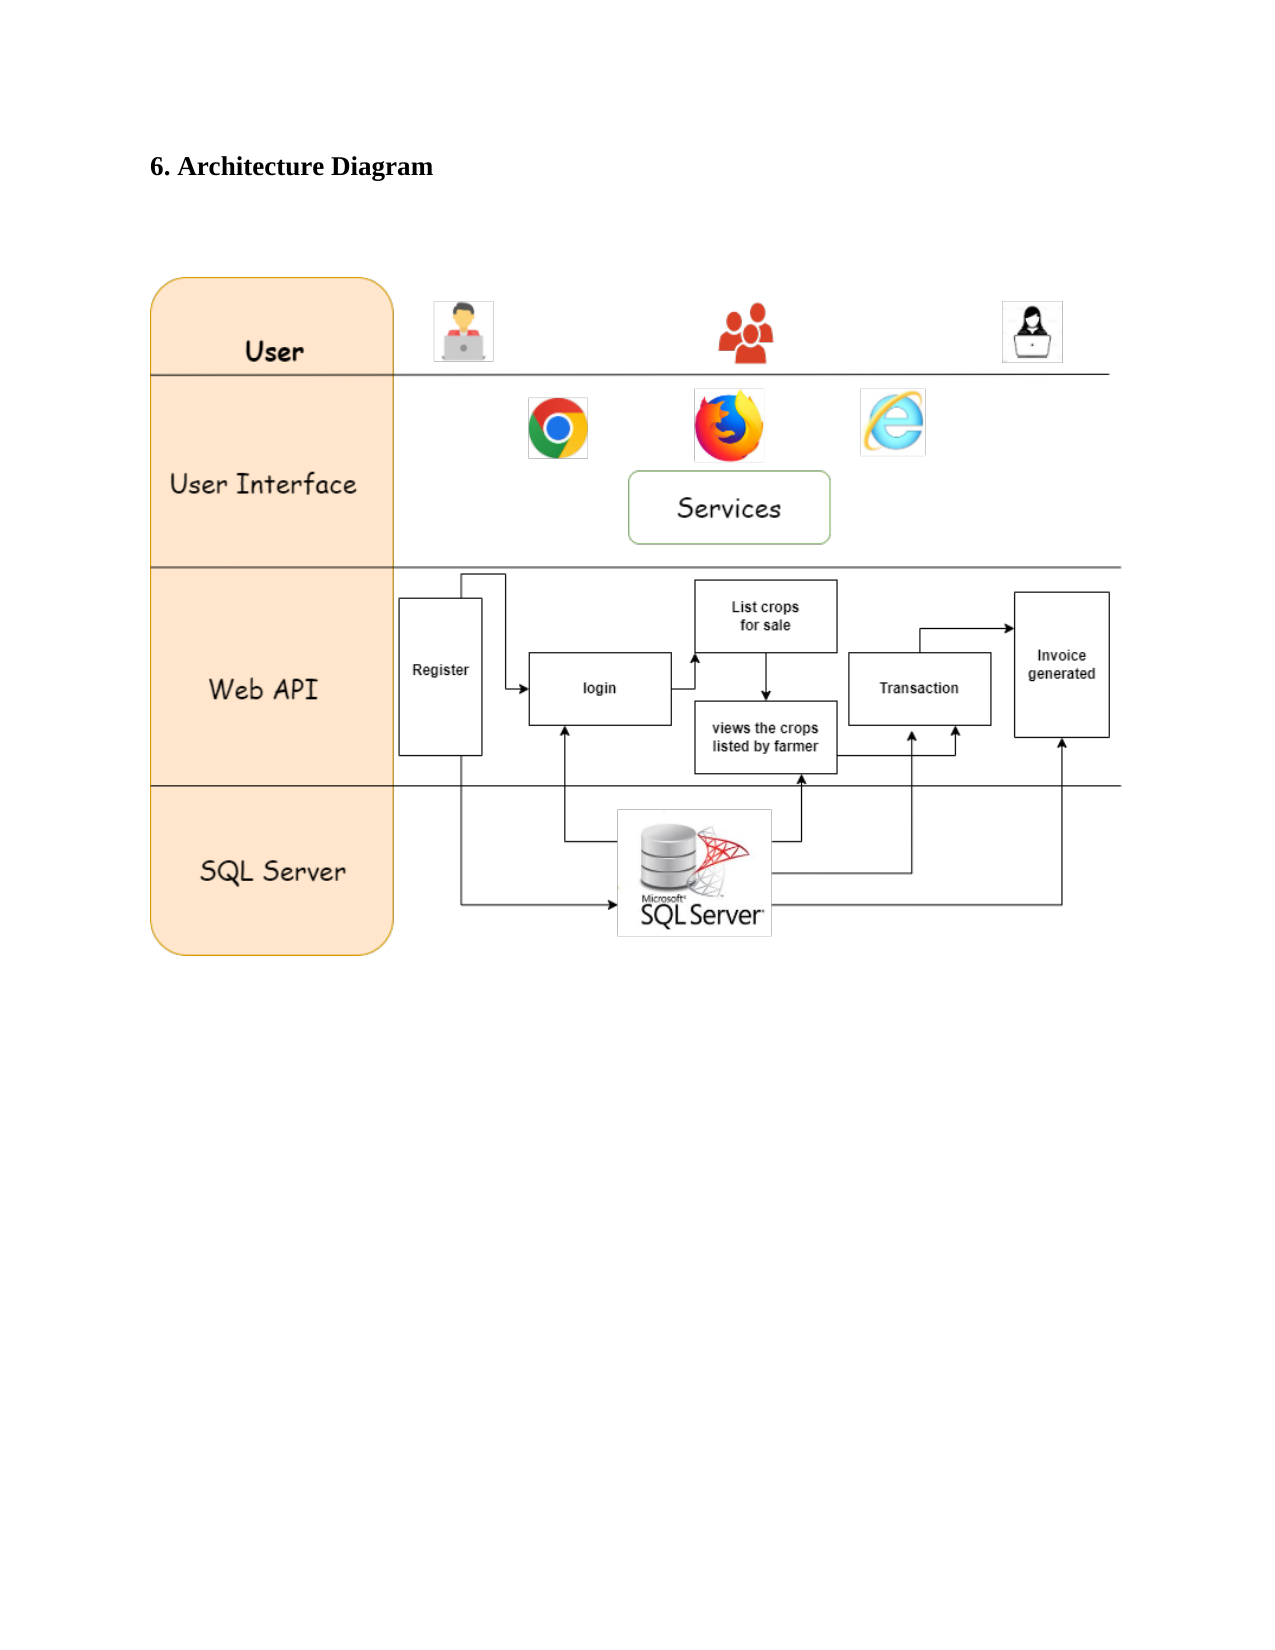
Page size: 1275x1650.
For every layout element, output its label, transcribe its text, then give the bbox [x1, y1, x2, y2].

subtitle Architecture Diagram [150, 150, 1125, 181]
picture [150, 277, 1123, 956]
